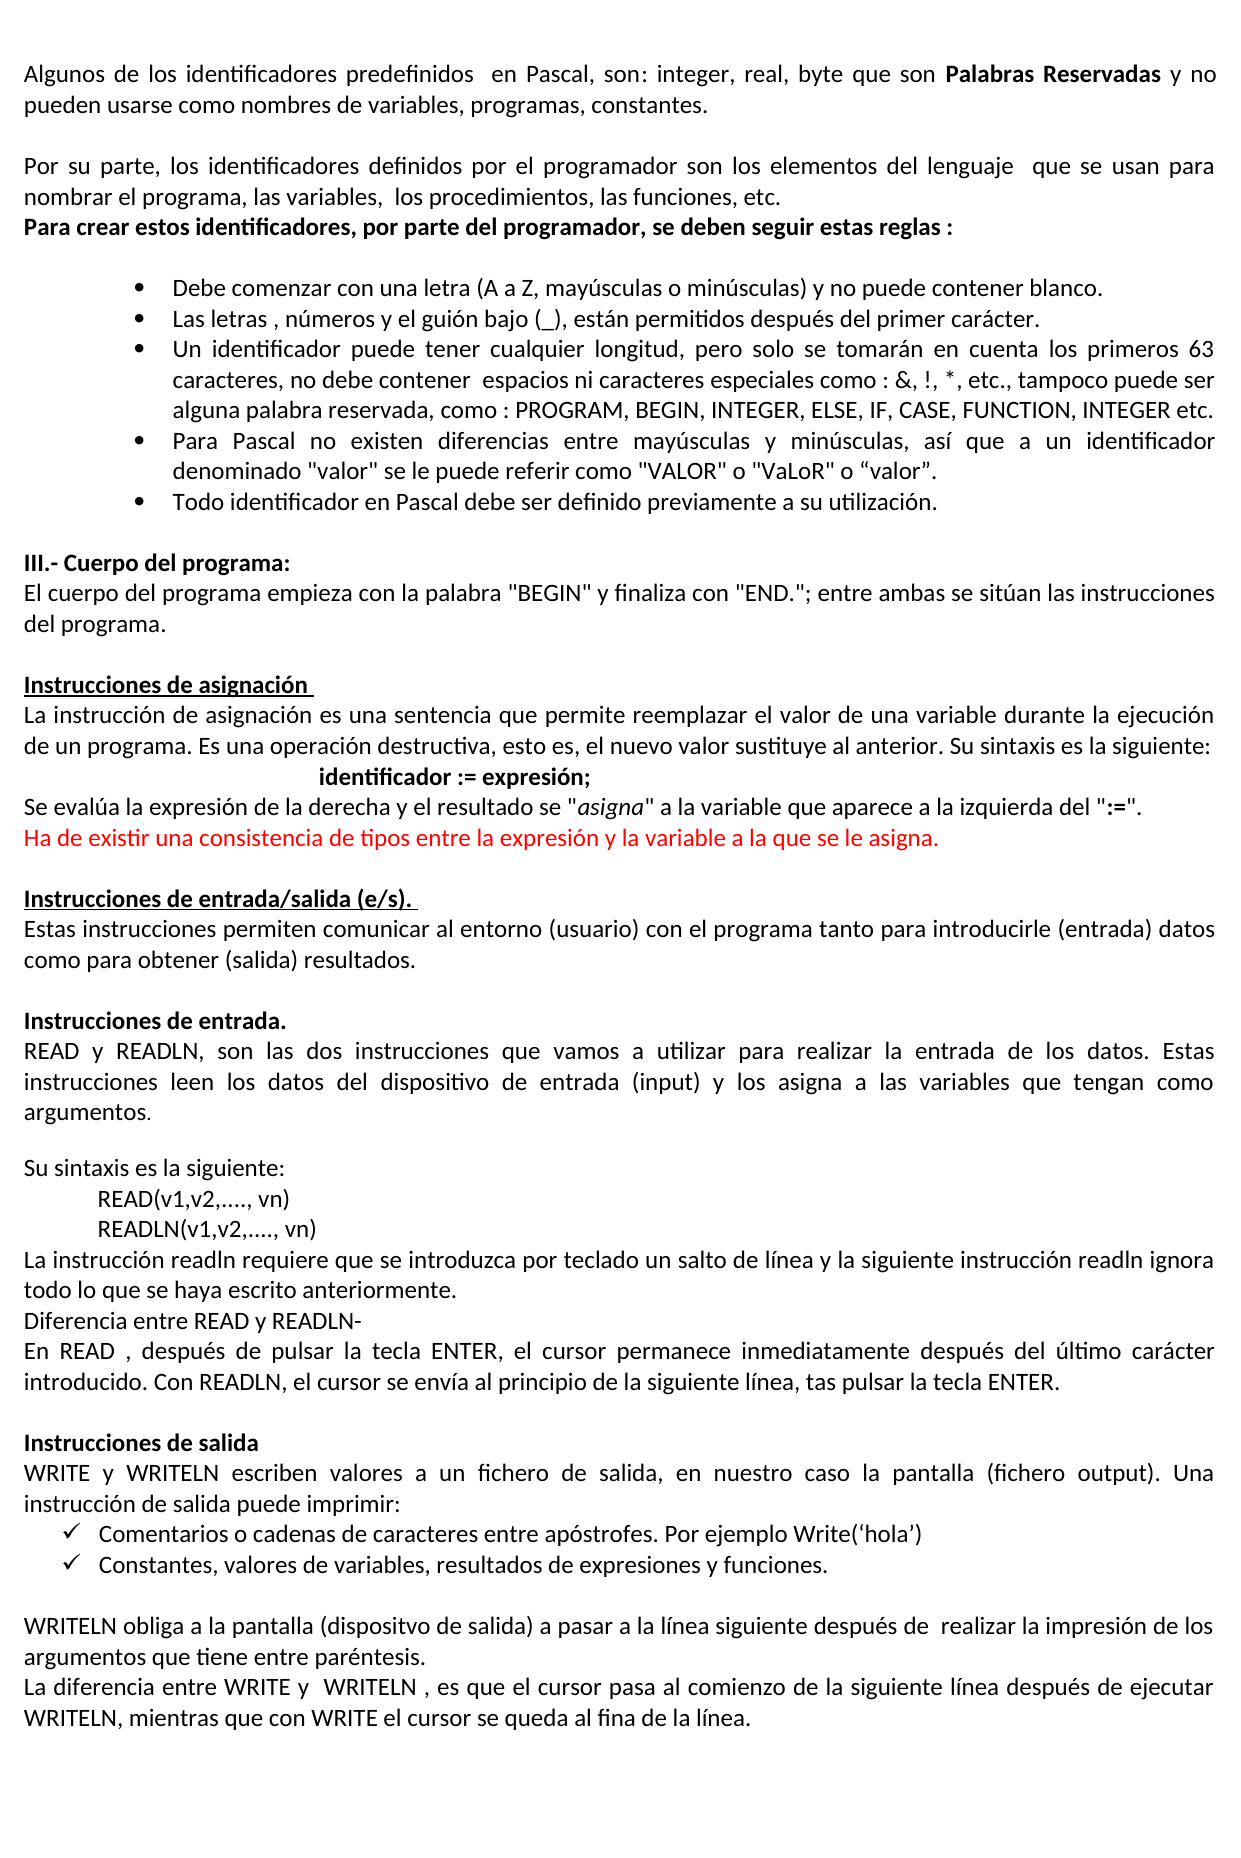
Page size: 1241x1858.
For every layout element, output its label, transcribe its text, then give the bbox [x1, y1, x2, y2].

text El cuerpo del programa empieza con la palabra "BEGIN" y finaliza con "END."; entre ambas se sitúan las instrucciones del programa. [24, 577, 1217, 638]
text Se evalúa la expresión de la derecha y el resultado se "asigna" a la variable que aparece a la izquierda del ":=". [24, 791, 1217, 822]
text READ(v1,v2,...., vn) [24, 1183, 1217, 1213]
list Comentarios o cadenas de caracteres entre apóstrofes. Por ejemplo Write(‘hola’) [61, 1518, 1217, 1549]
text Diferencia entre READ y READLN- [24, 1305, 1217, 1335]
text La instrucción readln requiere que se introduzca por teclado un salto de línea y la siguiente instrucción readln ignora todo lo que se haya escrito anteriormente. [24, 1244, 1217, 1305]
text READLN(v1,v2,...., vn) [24, 1213, 1217, 1244]
text La instrucción de asignación es una sentencia que permite reemplazar el valor de una variable durante la ejecución de un programa. Es una operación destructiva, esto es, el nuevo valor sustituye al anterior. Su sintaxis es la siguiente: [24, 699, 1217, 761]
list Para Pascal no existen diferencias entre mayúsculas y minúsculas, así que a un identificador denominado "valor" se le puede referir como "VALOR" o "VaLoR" o “valor”. [135, 425, 1217, 486]
text Por su parte, los identificadores definidos por el programador son los elementos del lenguaje que se usan para nombrar el programa, las variables, los procedimientos, las funciones, etc. [24, 150, 1217, 211]
text Para crear estos identificadores, por parte del programador, se deben seguir estas reglas : [24, 211, 1217, 242]
text Instrucciones de salida [24, 1427, 1217, 1457]
text Algunos de los identificadores predefinidos en Pascal, son: integer, real, byte que son Palabras Reservadas y no pueden usarse como nombres de variables, programas, constantes. [24, 59, 1217, 120]
list Constantes, valores de variables, resultados de expresiones y funciones. [61, 1549, 1217, 1579]
list Todo identificador en Pascal debe ser definido previamente a su utilización. [135, 486, 1217, 516]
list Un identificador puede tener cualquier longitud, pero solo se tomarán en cuenta los primeros 63 caracteres, no debe contener espacios ni caracteres especiales como : &, !, *, etc., tampoco puede ser alguna palabra reservada, como : PROGRAM, BEGIN, INTEGER, ELSE, IF, CASE, FUNCTION, INTEGER etc. [135, 333, 1217, 425]
text En READ , después de pulsar la tecla ENTER, el cursor permanece inmediatamente después del último carácter introducido. Con READLN, el cursor se envía al principio de la siguiente línea, tas pulsar la tecla ENTER. [24, 1335, 1217, 1396]
text WRITE y WRITELN escriben valores a un fichero de salida, en nuestro caso la pantalla (fichero output). Una instrucción de salida puede imprimir: [24, 1457, 1217, 1518]
text WRITELN obliga a la pantalla (dispositvo de salida) a pasar a la línea siguiente después de realizar la impresión de los argumentos que tiene entre paréntesis. [24, 1610, 1217, 1671]
text III.- Cuerpo del programa: [24, 547, 1217, 577]
text identificador := expresión; [245, 761, 1217, 791]
text Su sintaxis es la siguiente: [24, 1152, 1217, 1183]
text Instrucciones de entrada/salida (e/s). [24, 883, 1217, 913]
list Debe comenzar con una letra (A a Z, mayúsculas o minúsculas) y no puede contener blanco. [135, 272, 1217, 303]
text La diferencia entre WRITE y WRITELN , es que el cursor pasa al comienzo de la siguiente línea después de ejecutar WRITELN, mientras que con WRITE el cursor se queda al fina de la línea. [24, 1671, 1217, 1732]
list Las letras , números y el guión bajo (_), están permitidos después del primer carácter. [135, 303, 1217, 333]
text Instrucciones de entrada. [24, 1005, 1217, 1035]
text Estas instrucciones permiten comunicar al entorno (usuario) con el programa tanto para introducirle (entrada) datos como para obtener (salida) resultados. [24, 913, 1217, 974]
text Ha de existir una consistencia de tipos entre la expresión y la variable a la que se le asigna. [24, 822, 1217, 852]
text READ y READLN, son las dos instrucciones que vamos a utilizar para realizar la entrada de los datos. Estas instrucciones leen los datos del dispositivo de entrada (input) y los asigna a las variables que tengan como argumentos. [24, 1035, 1217, 1127]
text Instrucciones de asignación [24, 669, 1217, 699]
